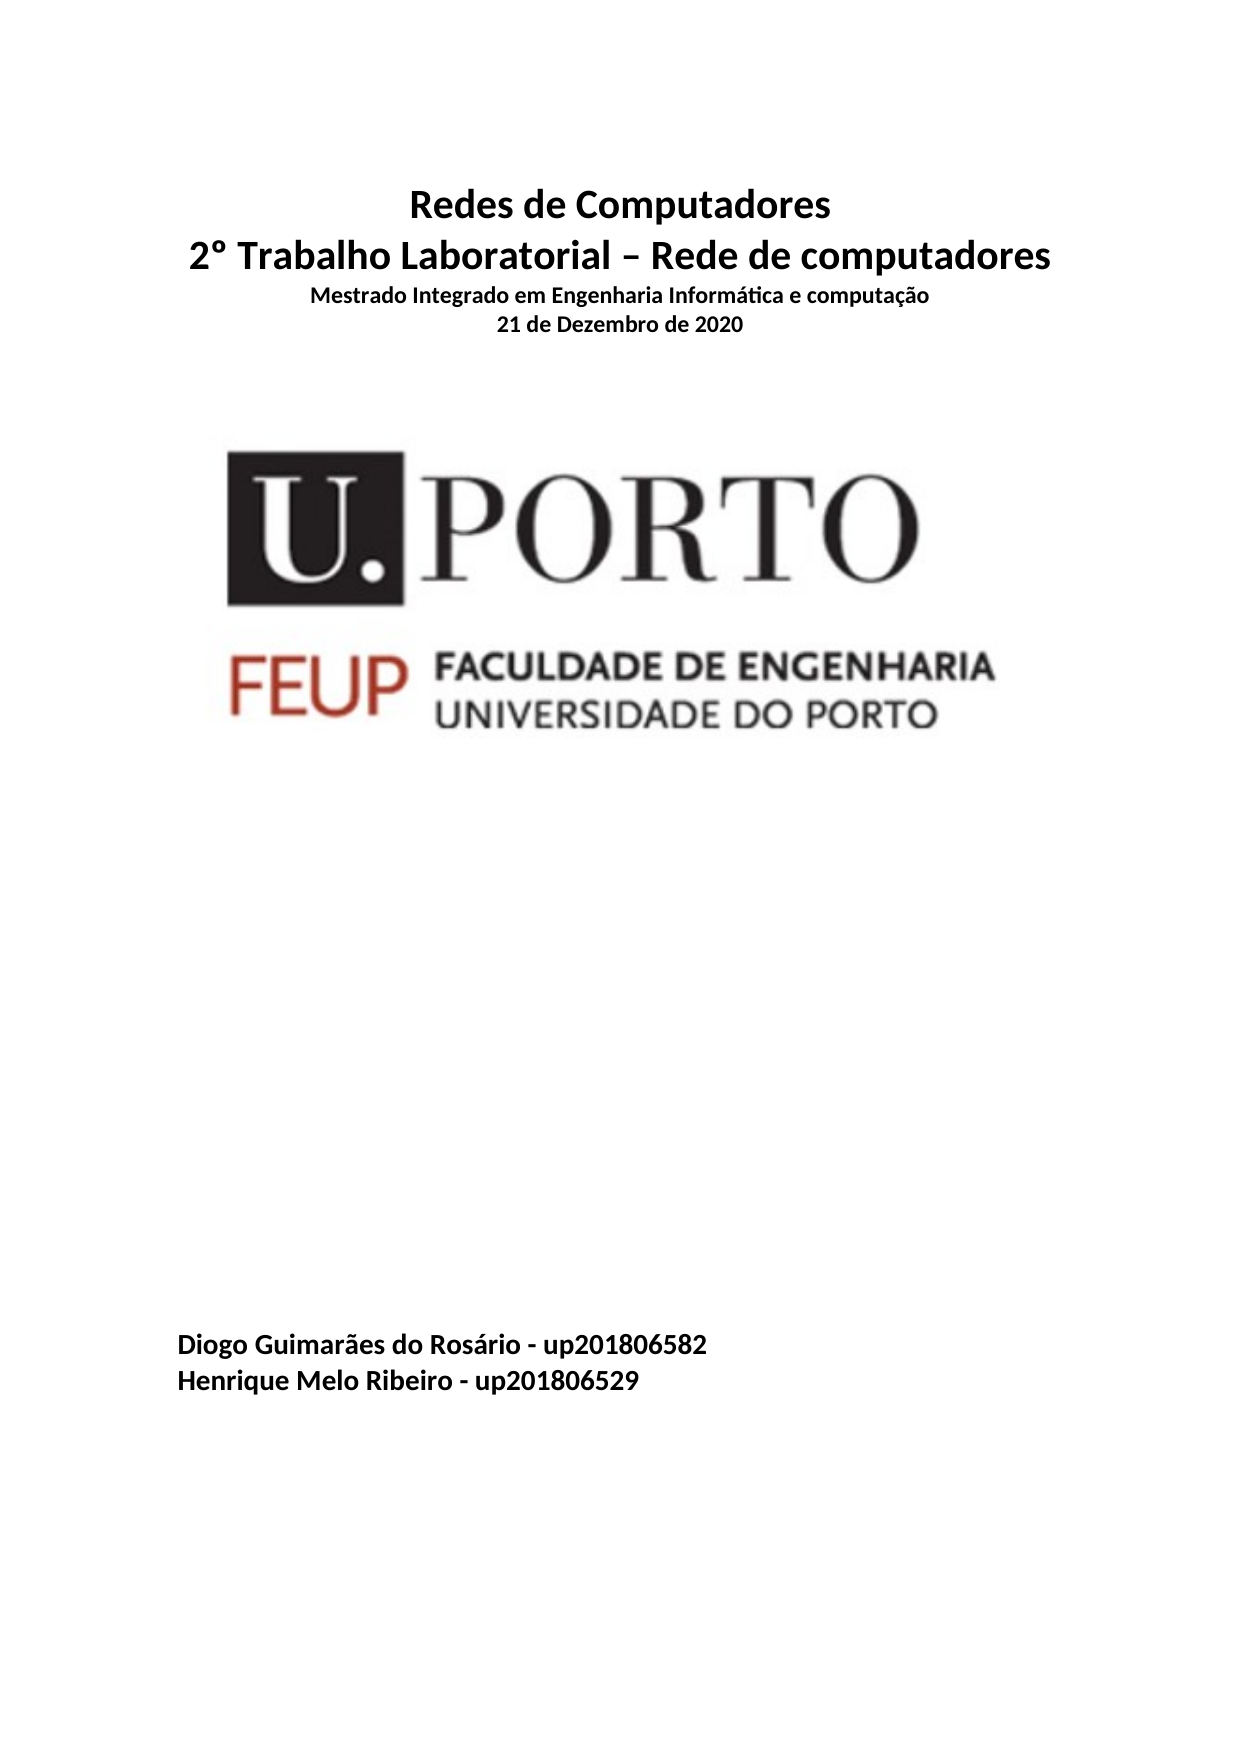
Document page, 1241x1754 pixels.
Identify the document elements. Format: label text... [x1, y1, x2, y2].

picture [177, 403, 1132, 792]
text Diogo Guimarães do Rosário - up201806582 [177, 1326, 1063, 1362]
text Mestrado Integrado em Engenharia Informática e computação [177, 280, 1063, 309]
text Henrique Melo Ribeiro - up201806529 [177, 1362, 1063, 1398]
text Redes de Computadores [177, 178, 1063, 229]
text 21 de Dezembro de 2020 [177, 309, 1063, 338]
text 2º Trabalho Laboratorial – Rede de computadores [177, 229, 1063, 280]
